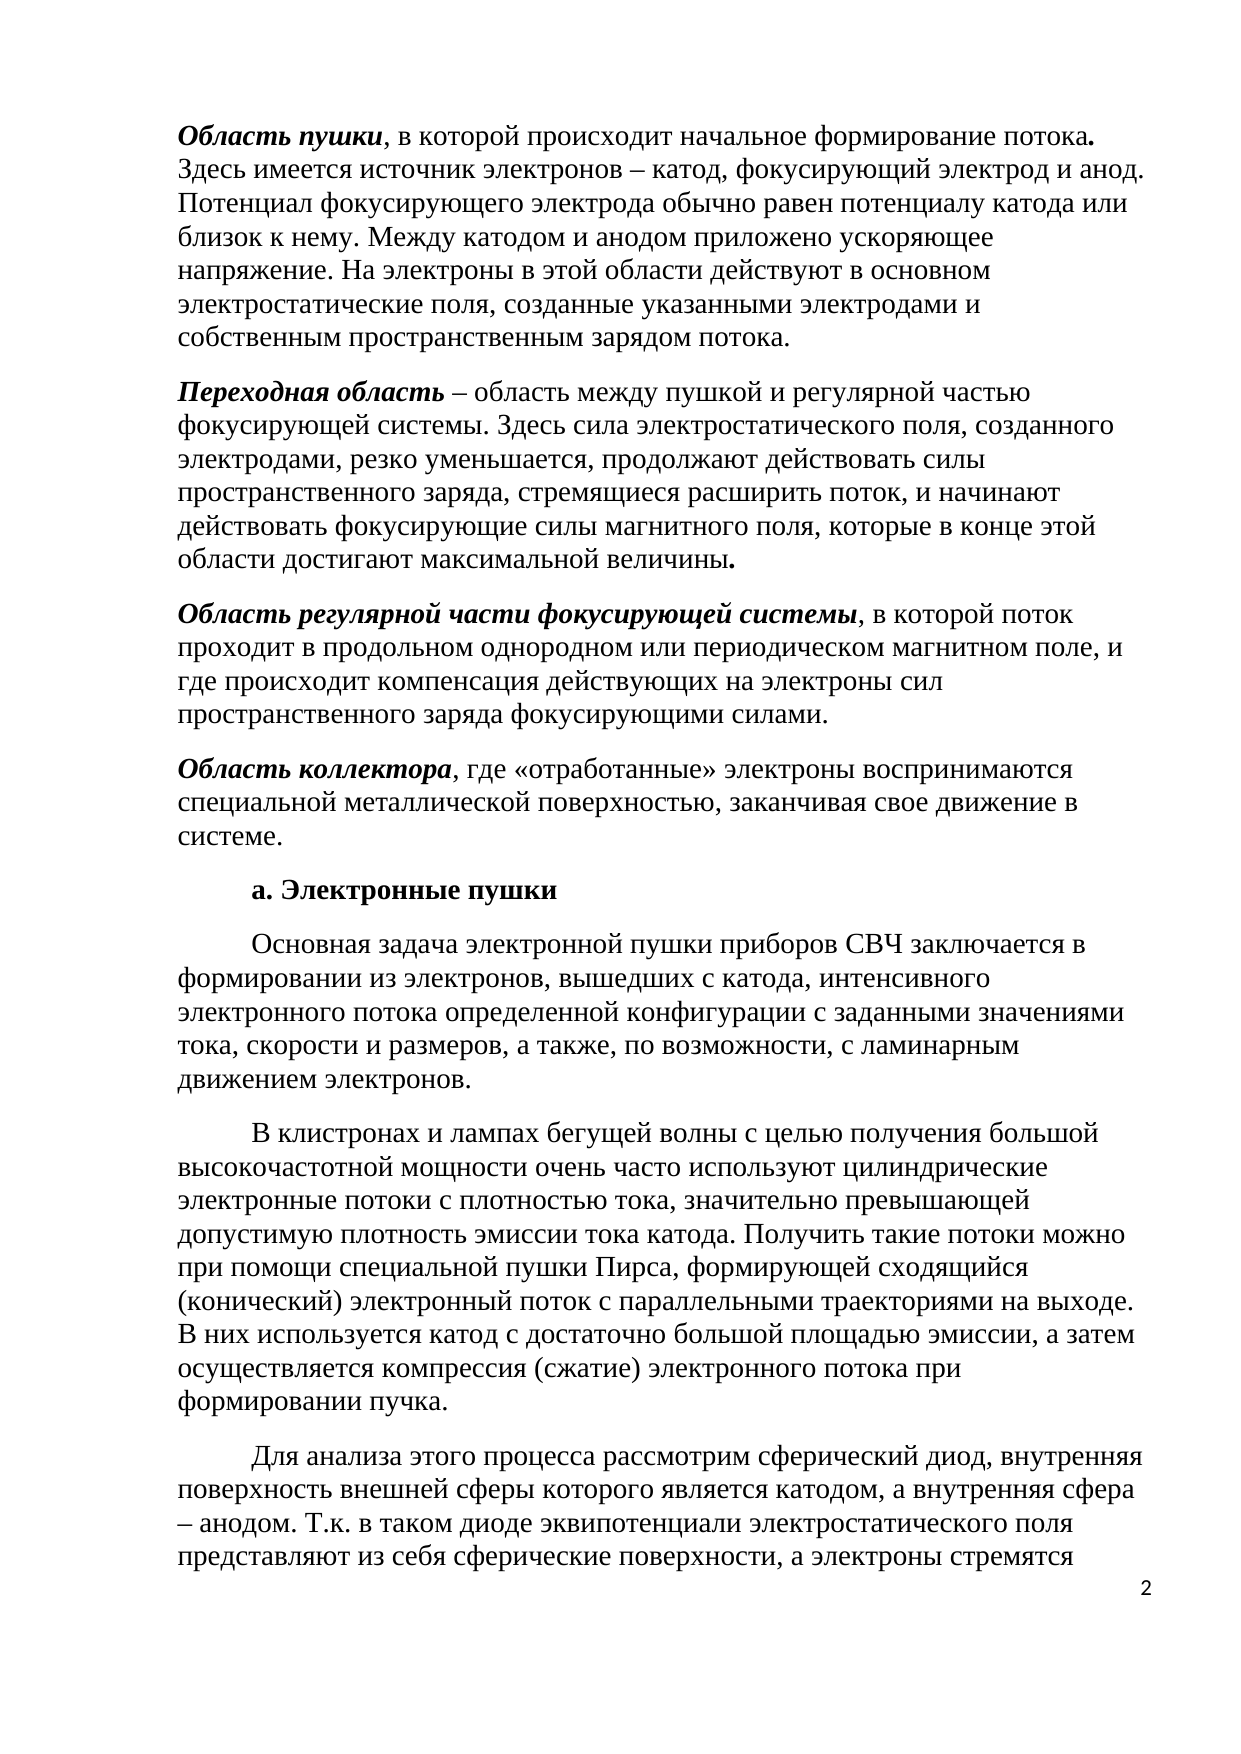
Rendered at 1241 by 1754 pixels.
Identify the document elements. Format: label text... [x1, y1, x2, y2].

text Основная задача электронной пушки приборов СВЧ заключается в формировании из электронов, вышедших с катода, интенсивного электронного потока определенной конфигурации с заданными значениями тока, скорости и размеров, а также, по возможности, с ламинарным движением электронов. [177, 927, 1152, 1094]
text Область пушки, в которой происходит начальное формирование потока. Здесь имеется источник электронов – катод, фокусирующий электрод и анод. Потенциал фокусирующего электрода обычно равен потенциалу катода или близок к нему. Между катодом и анодом приложено ускоряющее напряжение. На электроны в этой области действуют в основном электростатические поля, созданные указанными электродами и собственным пространственным зарядом потока. [177, 118, 1152, 353]
text Область регулярной части фокусирующей системы, в которой поток проходит в продольном однородном или периодическом магнитном поле, и где происходит компенсация действующих на электроны сил пространственного заряда фокусирующими силами. [177, 596, 1152, 730]
text а. Электронные пушки [177, 872, 1152, 906]
text В клистронах и лампах бегущей волны с целью получения большой высокочастотной мощности очень часто используют цилиндрические электронные потоки с плотностью тока, значительно превышающей допустимую плотность эмиссии тока катода. Получить такие потоки можно при помощи специальной пушки Пирса, формирующей сходящийся (конический) электронный поток с параллельными траекториями на выходе. В них используется катод с достаточно большой площадью эмиссии, а затем осуществляется компрессия (сжатие) электронного потока при формировании пучка. [177, 1115, 1152, 1417]
text Переходная область – область между пушкой и регулярной частью фокусирующей системы. Здесь сила электростатического поля, созданного электродами, резко уменьшается, продолжают действовать силы пространственного заряда, стремящиеся расширить поток, и начинают действовать фокусирующие силы магнитного поля, которые в конце этой области достигают максимальной величины. [177, 374, 1152, 575]
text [177, 1438, 1152, 1572]
text Область коллектора, где «отработанные» электроны воспринимаются специальной металлической поверхностью, заканчивая свое движение в системе. [177, 751, 1152, 851]
